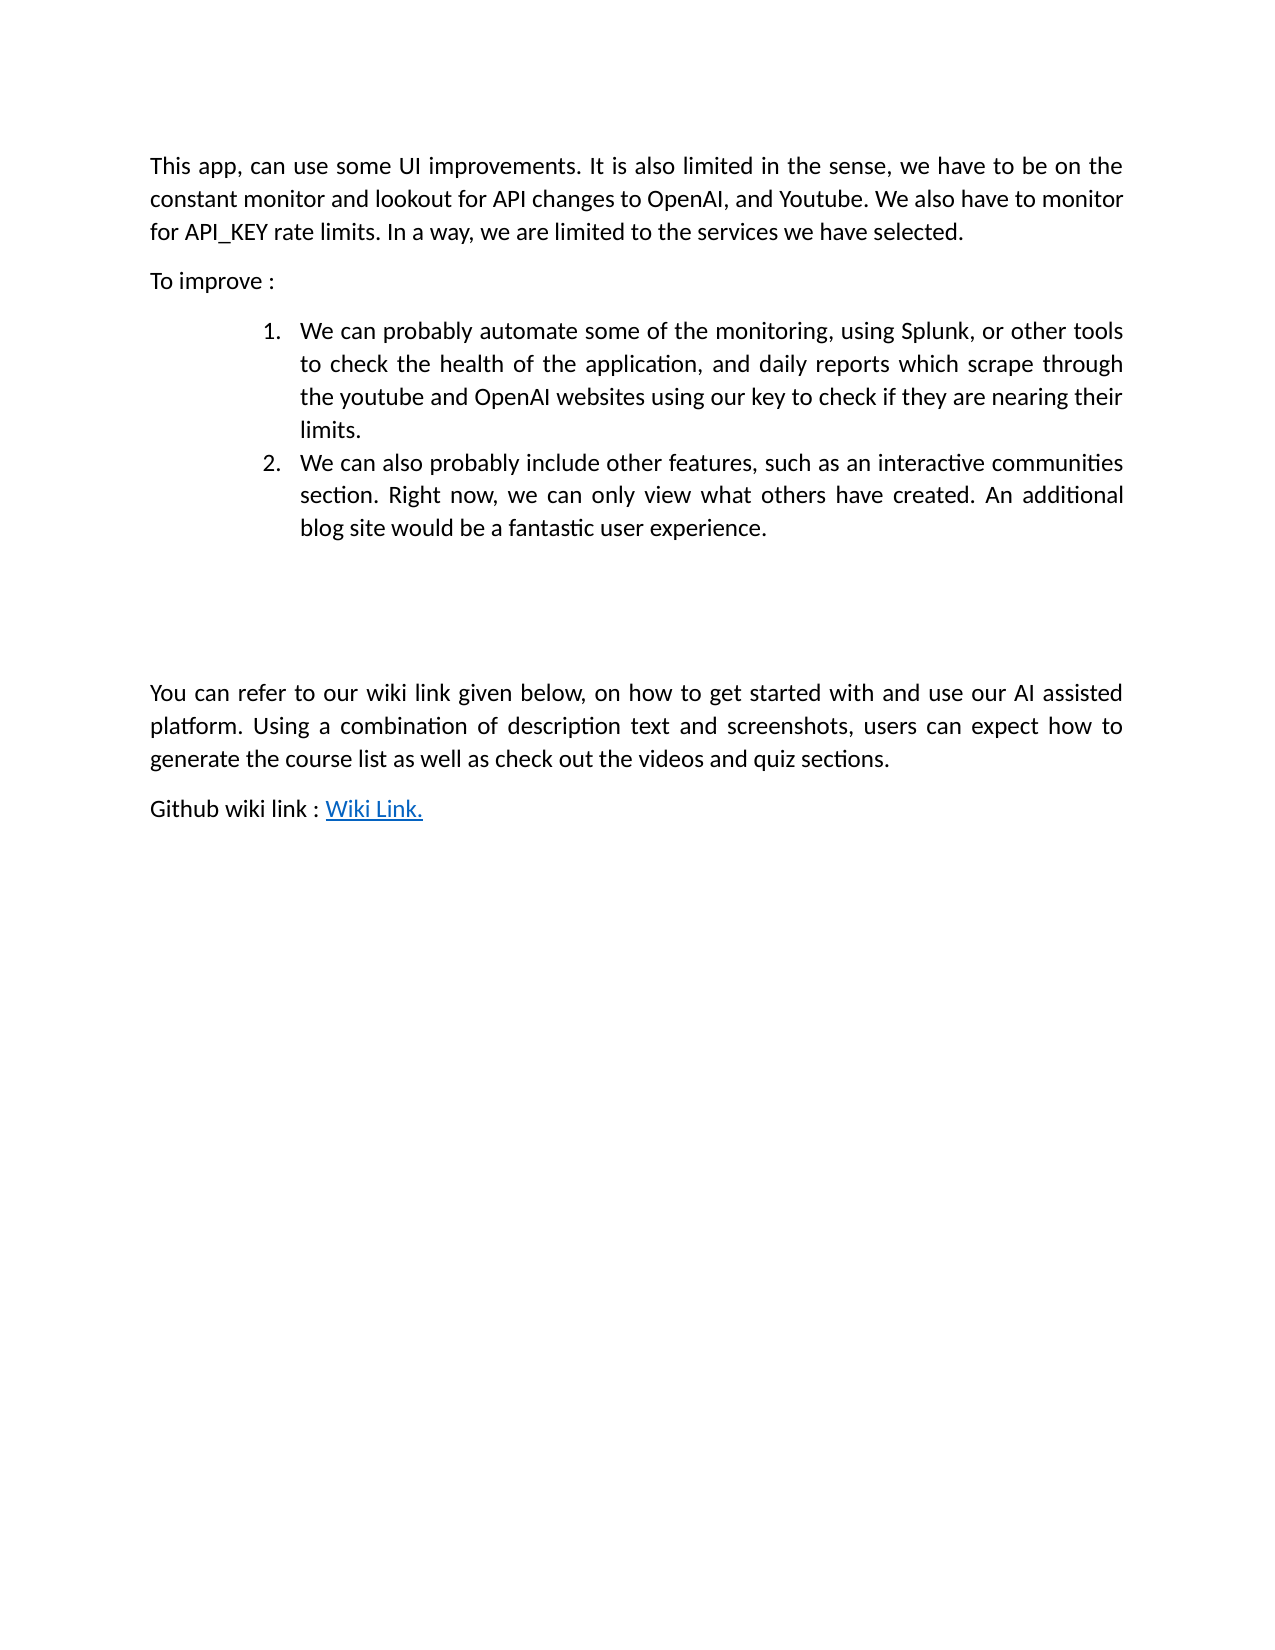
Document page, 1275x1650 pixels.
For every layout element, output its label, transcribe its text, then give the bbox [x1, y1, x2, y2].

text You can refer to our wiki link given below, on how to get started with and use our AI assisted platform. Using a combination of description text and screenshots, users can expect how to generate the course list as well as check out the videos and quiz sections. [150, 677, 1125, 774]
text Github wiki link : Wiki Link. [150, 793, 1125, 823]
text To improve : [150, 265, 1125, 296]
list We can probably automate some of the monitoring, using Splunk, or other tools to check the health of the application, and daily reports which scrape through the youtube and OpenAI websites using our key to check if they are nearing their limits. [262, 315, 1125, 444]
text This app, can use some UI improvements. It is also limited in the sense, we have to be on the constant monitor and lookout for API changes to OpenAI, and Youtube. We also have to monitor for API_KEY rate limits. In a way, we are limited to the services we have selected. [150, 150, 1125, 246]
list We can also probably include other features, such as an interactive communities section. Right now, we can only view what others have created. An additional blog site would be a fantastic user experience. [262, 447, 1125, 543]
